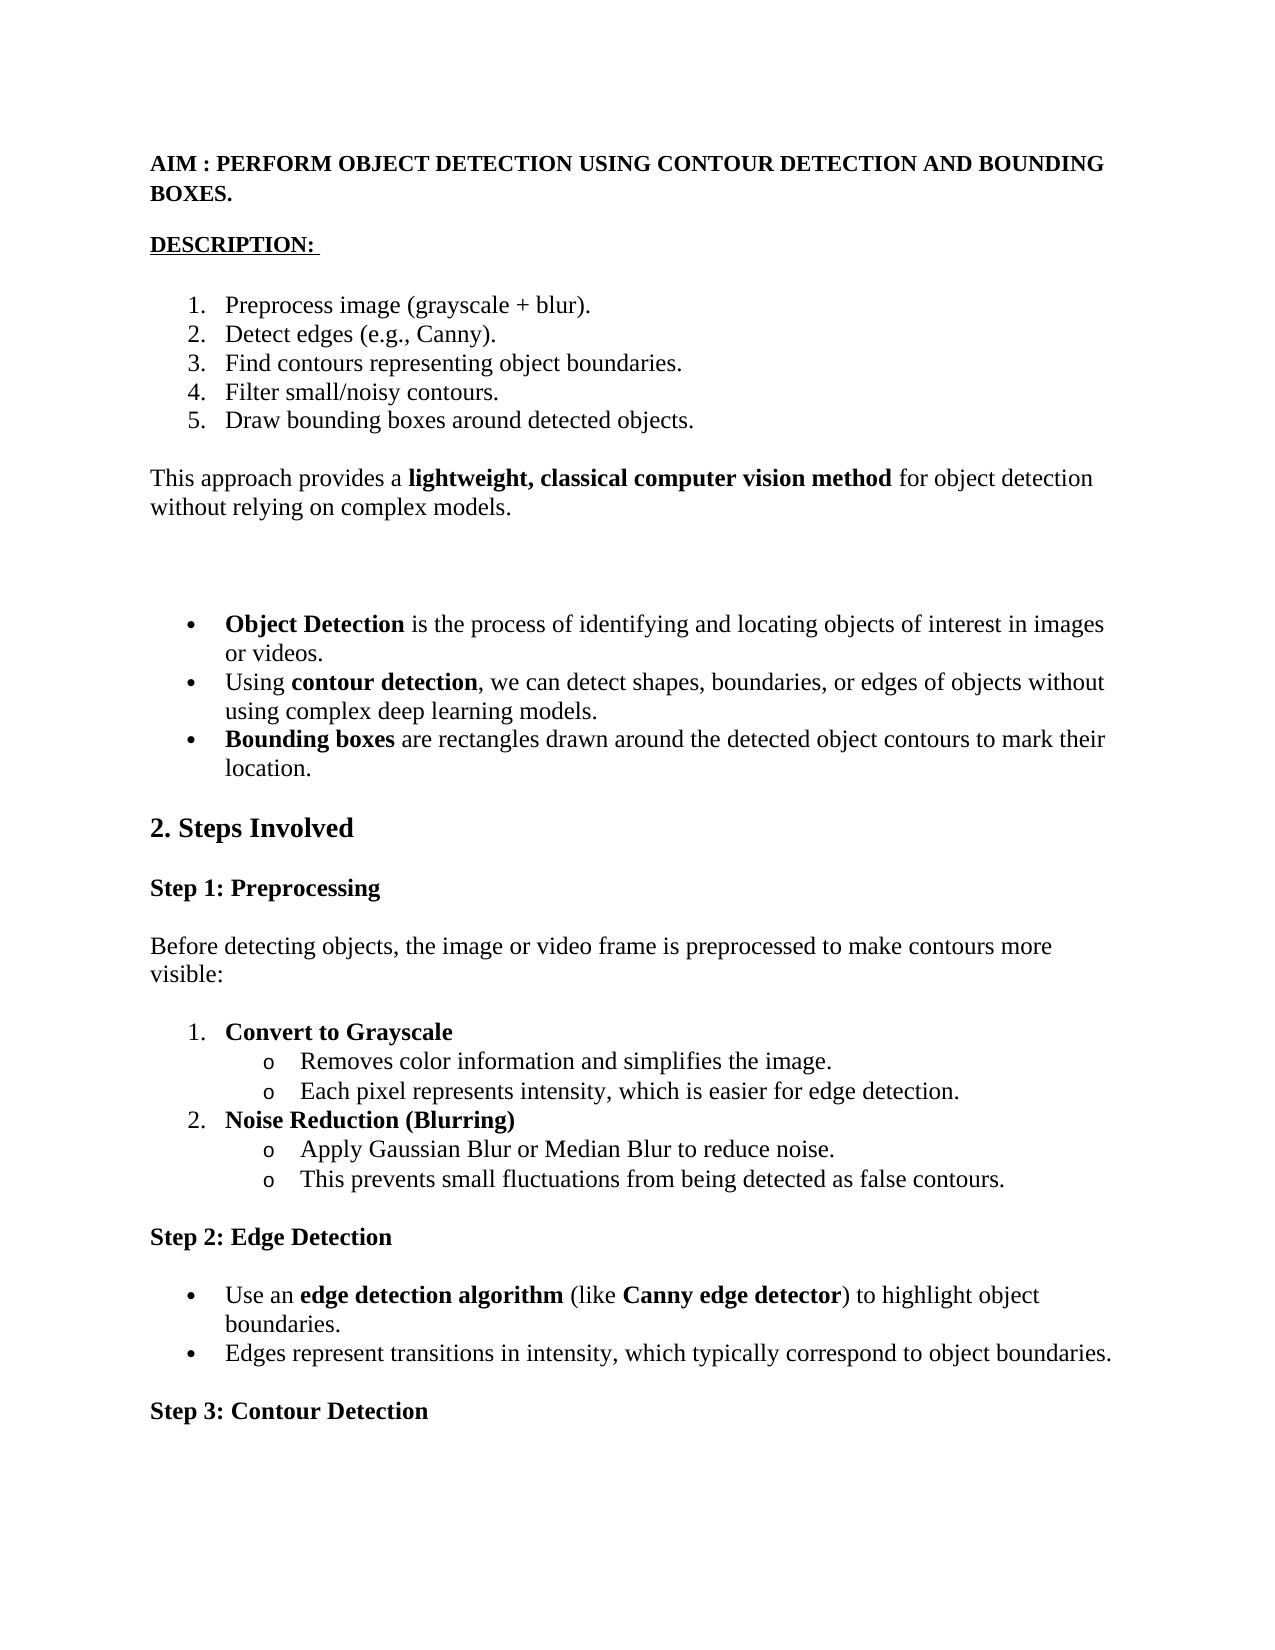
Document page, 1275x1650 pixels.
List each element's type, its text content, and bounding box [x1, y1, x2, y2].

list Preprocess image (grayscale + blur). [187, 291, 1125, 319]
list Find contours representing object boundaries. [187, 348, 1125, 377]
list Use an edge detection algorithm (like Canny edge detector) to highlight object boundaries. [187, 1280, 1125, 1338]
list Detect edges (e.g., Canny). [187, 319, 1125, 348]
list Apply Gaussian Blur or Median Blur to reduce noise. [262, 1134, 1125, 1164]
text Step 1: Preprocessing [150, 873, 1125, 902]
list Each pixel represents intensity, which is easier for edge detection. [262, 1076, 1125, 1105]
text This approach provides a lightweight, classical computer vision method for object detection without relying on complex models. [150, 463, 1125, 521]
text Step 2: Edge Detection [150, 1222, 1125, 1251]
text AIM : PERFORM OBJECT DETECTION USING CONTOUR DETECTION AND BOUNDING BOXES. [150, 150, 1125, 207]
list Noise Reduction (Blurring) [187, 1105, 1125, 1134]
text Before detecting objects, the image or video frame is preprocessed to make contours more visible: [150, 931, 1125, 988]
text 2. Steps Involved [150, 811, 1125, 844]
text DESCRIPTION: [150, 231, 1125, 258]
list Using contour detection, we can detect shapes, boundaries, or edges of objects without using complex deep learning models. [187, 667, 1125, 724]
list Filter small/noisy contours. [187, 377, 1125, 406]
list This prevents small fluctuations from being detected as false contours. [262, 1164, 1125, 1193]
list Draw bounding boxes around detected objects. [187, 406, 1125, 434]
list Convert to Grayscale [187, 1017, 1125, 1046]
text Step 3: Contour Detection [150, 1396, 1125, 1424]
list Object Detection is the process of identifying and locating objects of interest in images or videos. [187, 609, 1125, 667]
list Removes color information and simplifies the image. [262, 1046, 1125, 1076]
list Edges represent transitions in intensity, which typically correspond to object boundaries. [187, 1338, 1125, 1367]
list Bounding boxes are rectangles drawn around the detected object contours to mark their location. [187, 724, 1125, 782]
